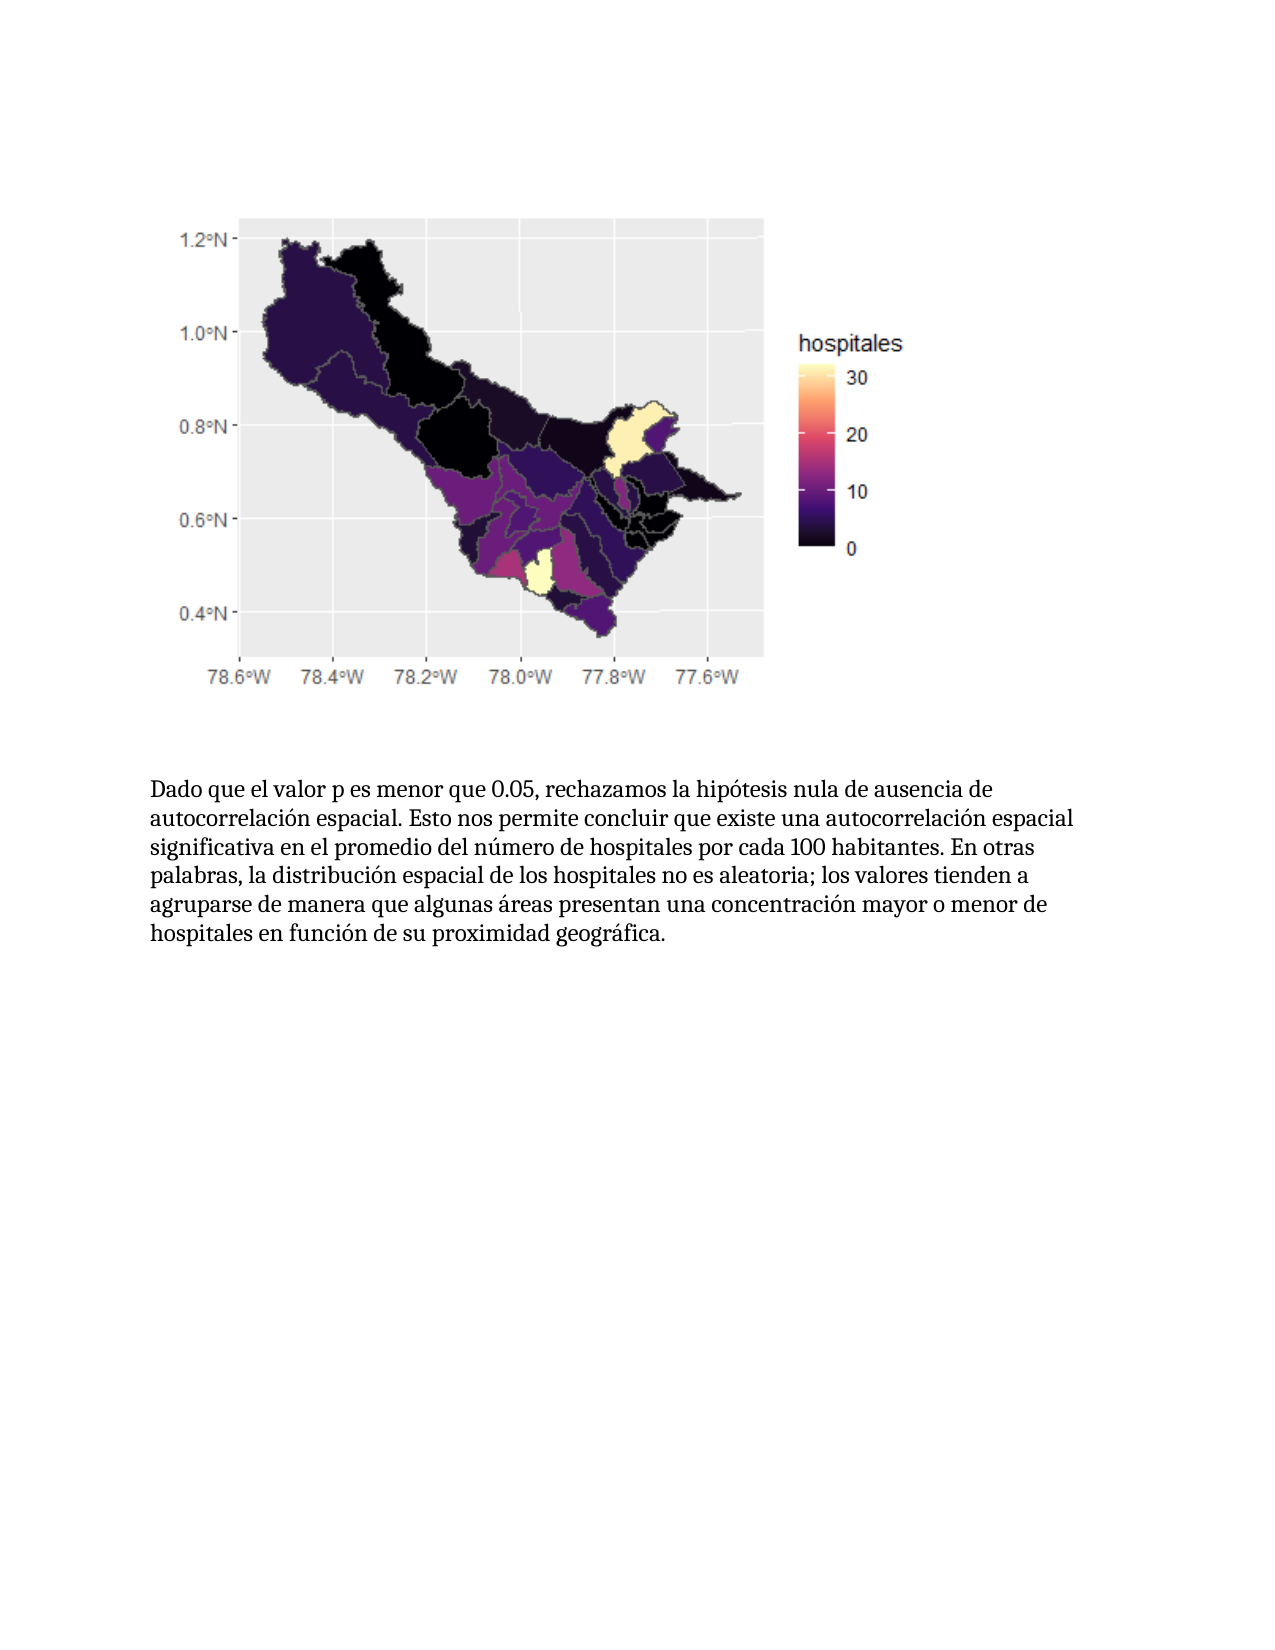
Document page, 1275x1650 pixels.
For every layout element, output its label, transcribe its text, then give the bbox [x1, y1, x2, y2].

picture [168, 150, 927, 757]
text Dado que el valor p es menor que 0.05, rechazamos la hipótesis nula de ausencia de autocorrelación espacial. Esto nos permite concluir que existe una autocorrelación espacial significativa en el promedio del número de hospitales por cada 100 habitantes. En otras palabras, la distribución espacial de los hospitales no es aleatoria; los valores tienden a agruparse de manera que algunas áreas presentan una concentración mayor o menor de hospitales en función de su proximidad geográfica. [150, 775, 1125, 948]
